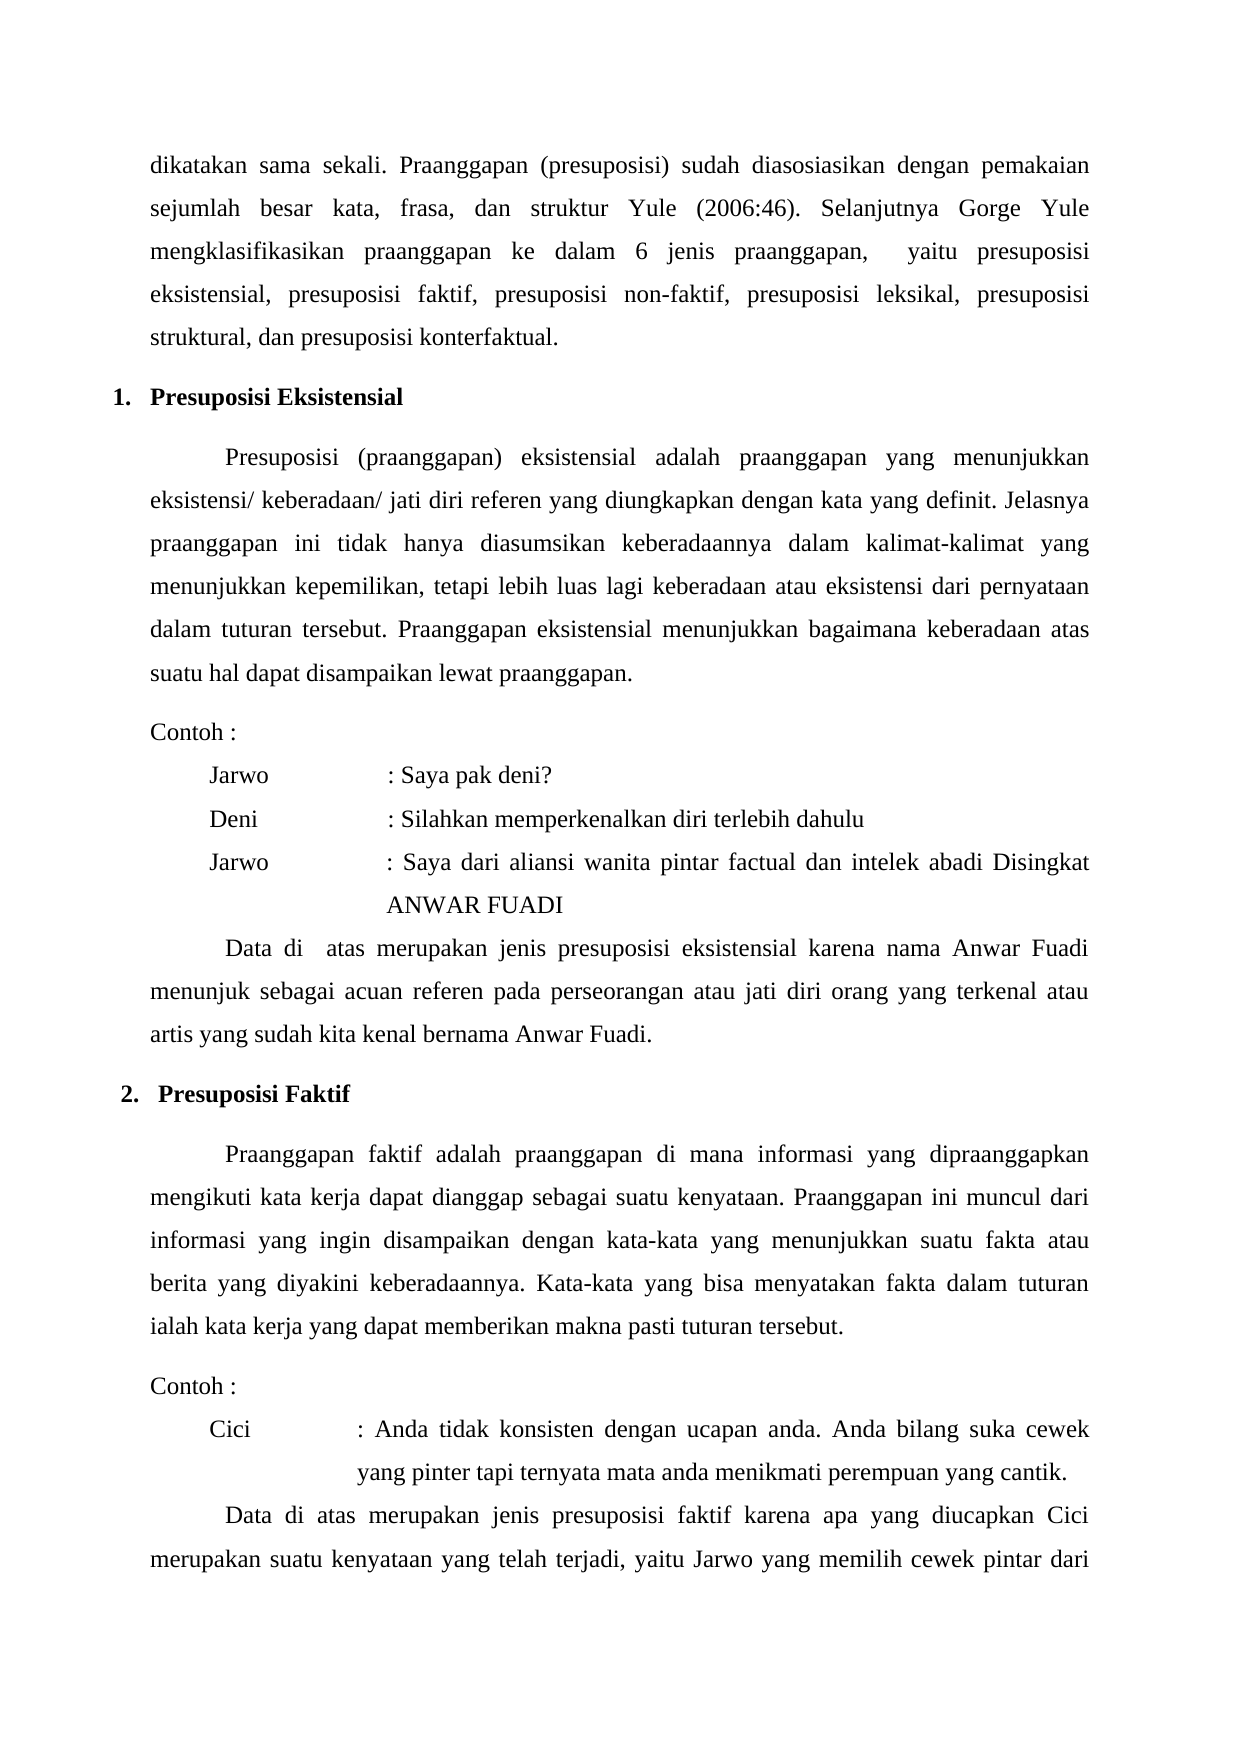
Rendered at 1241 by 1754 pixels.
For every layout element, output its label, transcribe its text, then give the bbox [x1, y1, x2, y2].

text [150, 150, 1090, 351]
text Praanggapan faktif adalah praanggapan di mana informasi yang dipraanggapkan mengikuti kata kerja dapat dianggap sebagai suatu kenyataan. Praanggapan ini muncul dari informasi yang ingin disampaikan dengan kata-kata yang menunjukkan suatu fakta atau berita yang diyakini keberadaannya. Kata-kata yang bisa menyatakan fakta dalam tuturan ialah kata kerja yang dapat memberikan makna pasti tuturan tersebut. [150, 1139, 1090, 1340]
text Data di atas merupakan jenis presuposisi eksistensial karena nama Anwar Fuadi menunjuk sebagai acuan referen pada perseorangan atau jati diri orang yang terkenal atau artis yang sudah kita kenal bernama Anwar Fuadi. [150, 933, 1090, 1048]
text Contoh : [150, 1371, 1090, 1400]
text Jarwo : Saya dari aliansi wanita pintar factual dan intelek abadi Disingkat ANWAR FUADI [209, 847, 1090, 919]
text Cici : Anda tidak konsisten dengan ucapan anda. Anda bilang suka cewek yang pinter tapi ternyata mata anda menikmati perempuan yang cantik. [209, 1414, 1090, 1486]
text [150, 1501, 1090, 1572]
text Jarwo : Saya pak deni? [209, 761, 1090, 789]
text Presuposisi (praanggapan) eksistensial adalah praanggapan yang menunjukkan eksistensi/ keberadaan/ jati diri referen yang diungkapkan dengan kata yang definit. Jelasnya praanggapan ini tidak hanya diasumsikan keberadaannya dalam kalimat-kalimat yang menunjukkan kepemilikan, tetapi lebih luas lagi keberadaan atau eksistensi dari pernyataan dalam tuturan tersebut. Praanggapan eksistensial menunjukkan bagaimana keberadaan atas suatu hal dapat disampaikan lewat praanggapan. [150, 442, 1090, 686]
text 2. Presuposisi Faktif [120, 1079, 1090, 1108]
text Contoh : [150, 717, 1090, 746]
text Deni : Silahkan memperkenalkan diri terlebih dahulu [209, 804, 1090, 832]
list Presuposisi Eksistensial [112, 382, 1090, 411]
